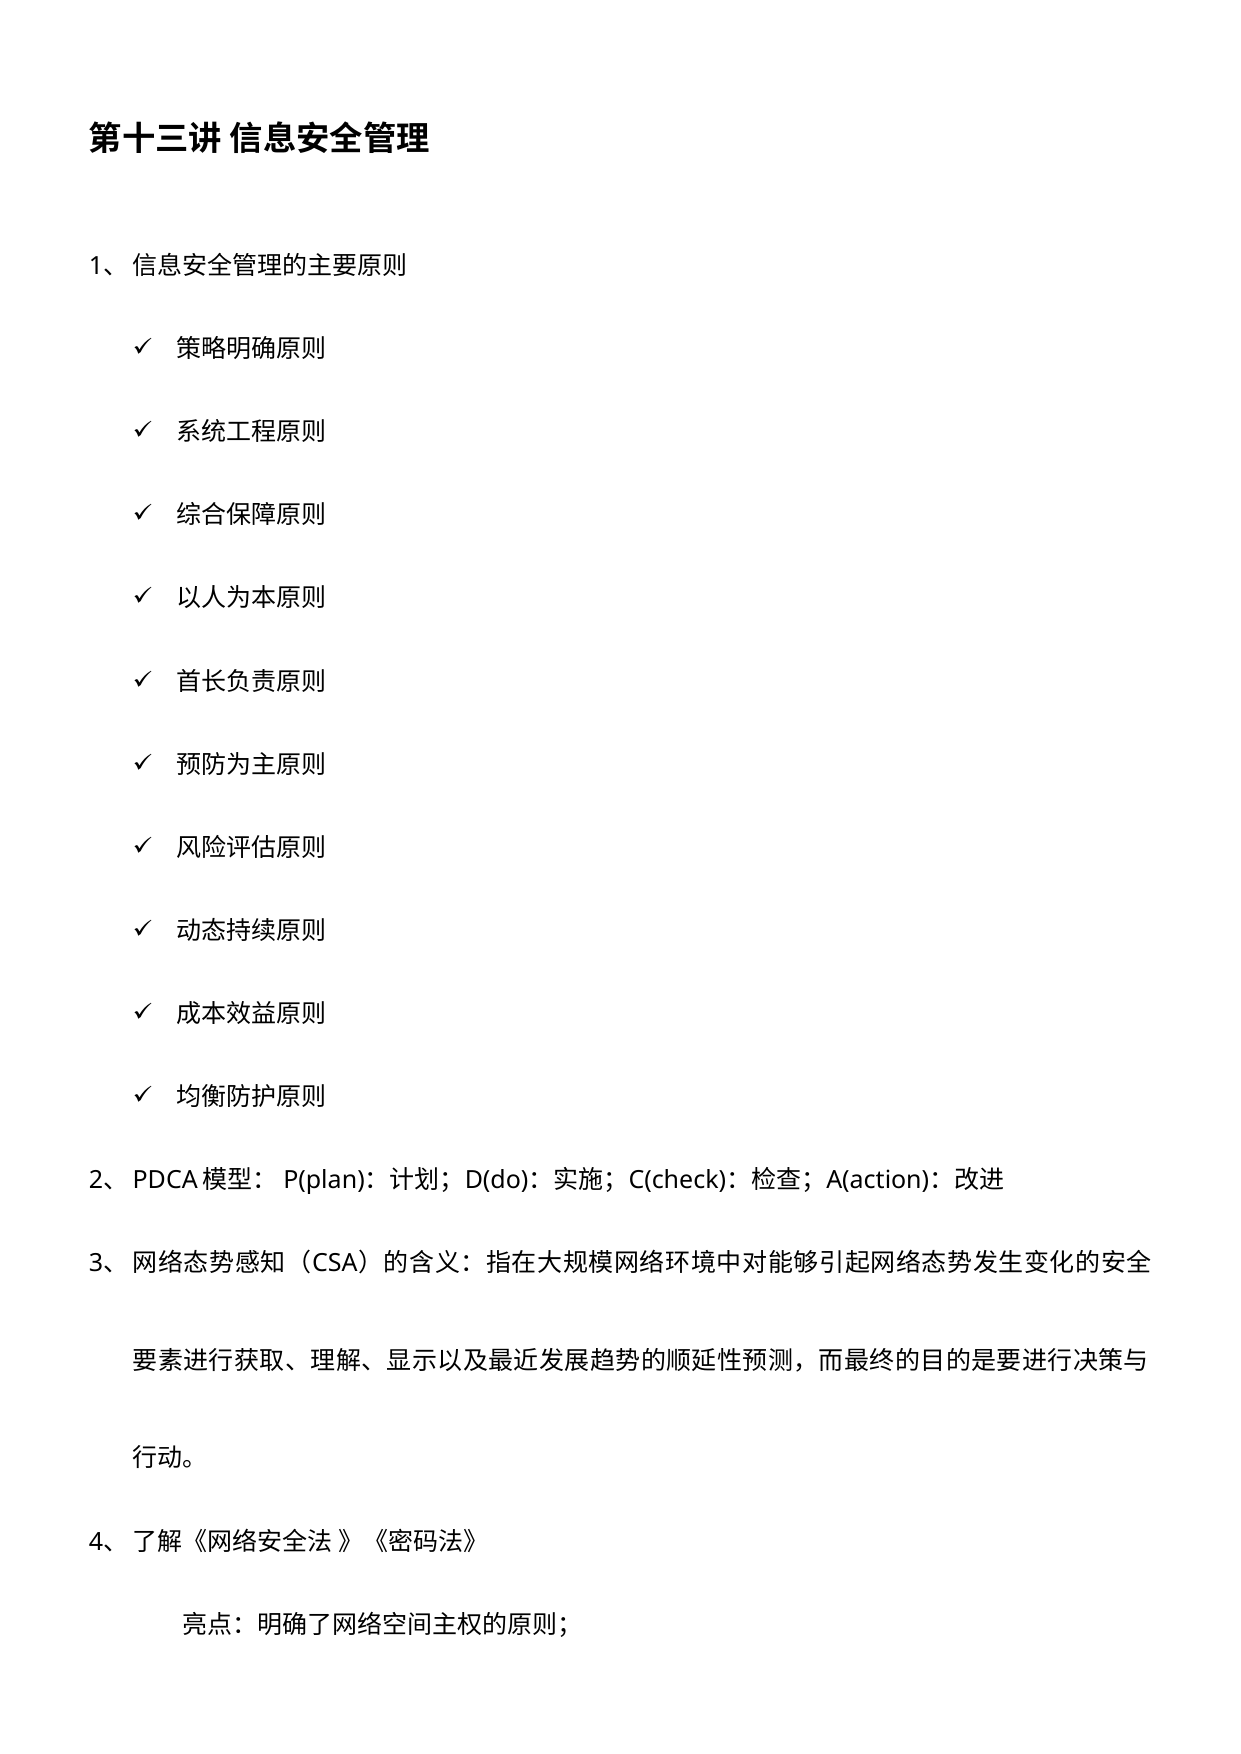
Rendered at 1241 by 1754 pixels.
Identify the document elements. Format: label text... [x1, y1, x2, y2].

list 系统工程原则 [132, 397, 1152, 462]
subtitle 第十三讲 信息安全管理 [89, 104, 1152, 169]
list 综合保障原则 [132, 480, 1152, 545]
list 动态持续原则 [132, 896, 1152, 961]
list 成本效益原则 [132, 979, 1152, 1044]
list 风险评估原则 [132, 813, 1152, 878]
list 信息安全管理的主要原则 [89, 231, 1152, 296]
list 首长负责原则 [132, 647, 1152, 712]
list 策略明确原则 [132, 314, 1152, 379]
list 网络态势感知（CSA）的含义：指在大规模网络环境中对能够引起网络态势发生变化的安全要素进行获取、理解、显示以及最近发展趋势的顺延性预测，而最终的目的是要进行决策与行动。 [89, 1228, 1152, 1488]
list 了解《网络安全法 》《密码法》 [89, 1507, 1152, 1572]
list 预防为主原则 [132, 730, 1152, 795]
list PDCA模型： P(plan)：计划；D(do)：实施；C(check)：检查；A(action)：改进 [89, 1145, 1152, 1210]
list 以人为本原则 [132, 563, 1152, 628]
list 亮点：明确了网络空间主权的原则； [132, 1590, 1152, 1655]
list 均衡防护原则 [132, 1062, 1152, 1127]
